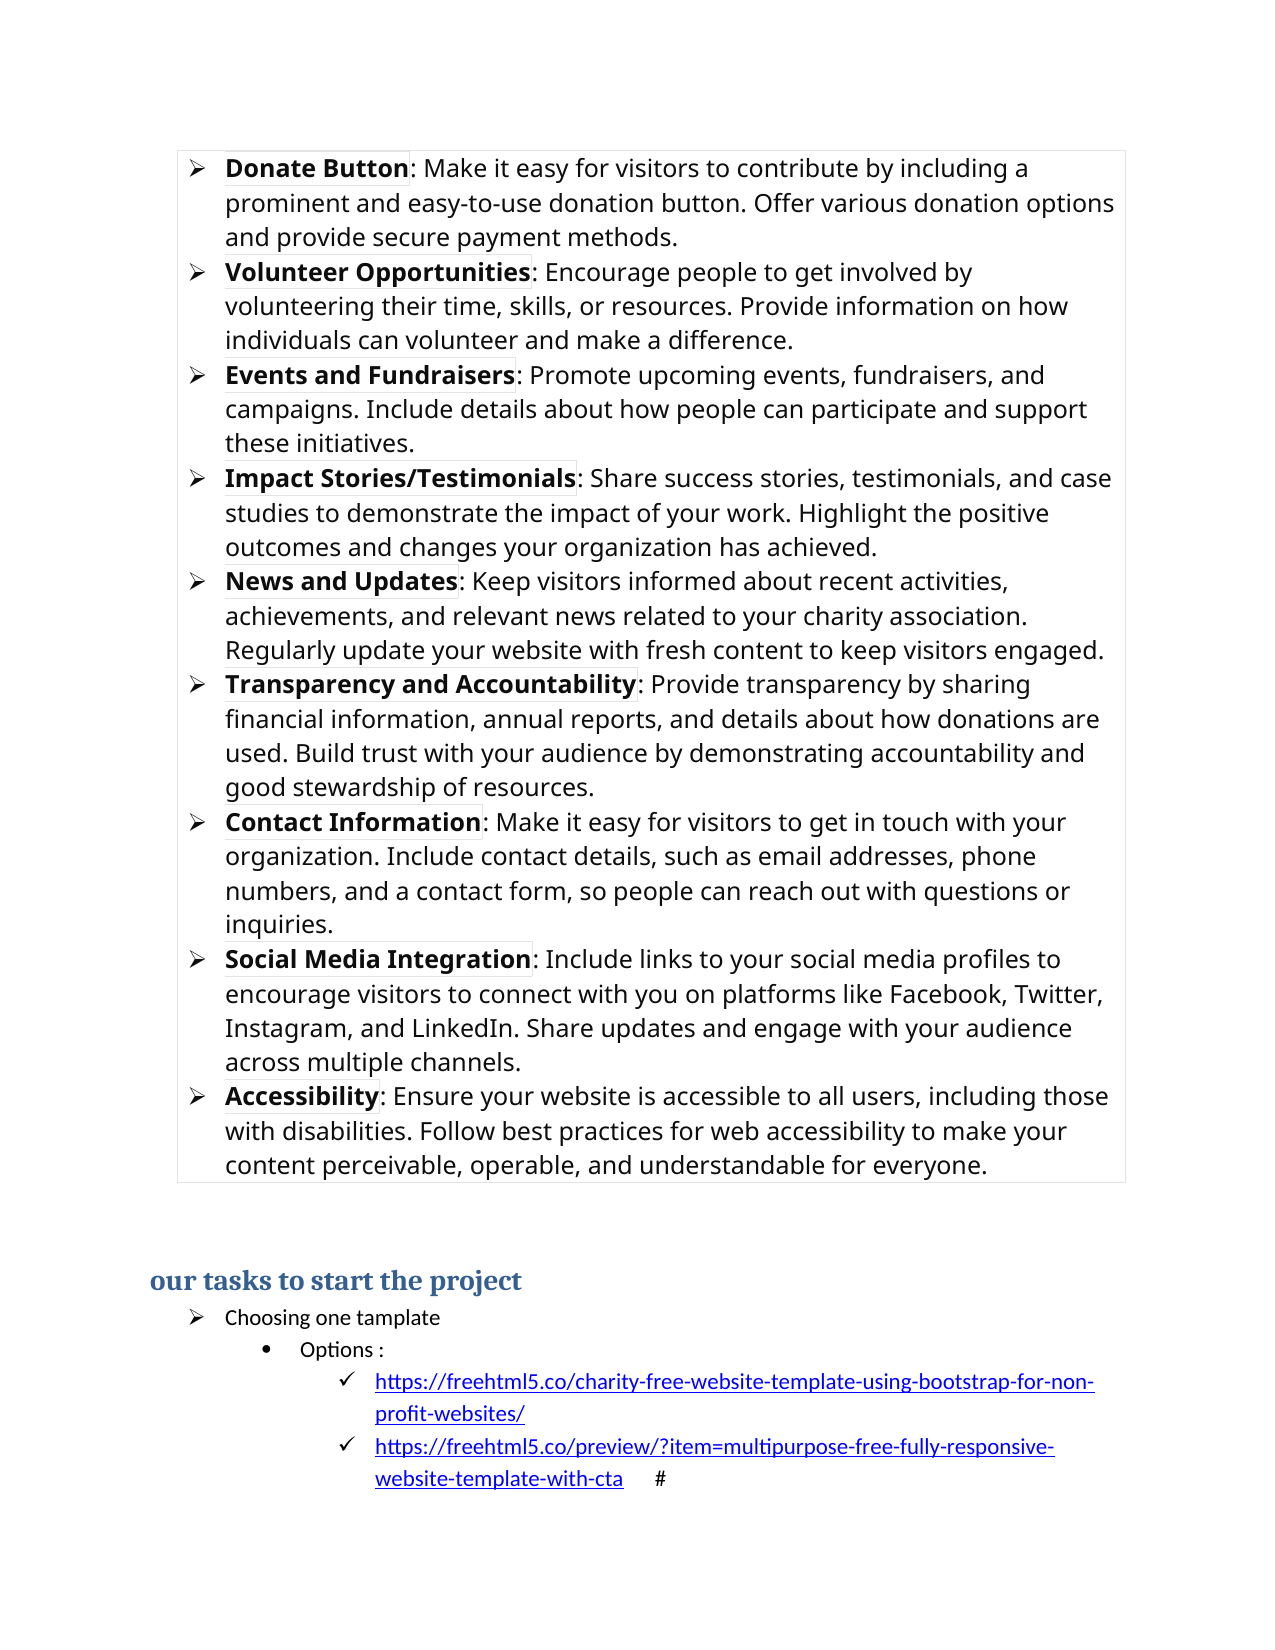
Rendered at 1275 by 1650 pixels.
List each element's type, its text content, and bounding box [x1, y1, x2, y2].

list Events and Fundraisers: Promote upcoming events, fundraisers, and campaigns. Include details about how people can participate and support these initiatives. [178, 356, 1125, 460]
subtitle our tasks to start the project [150, 1264, 1125, 1298]
list Impact Stories/Testimonials: Share success stories, testimonials, and case studies to demonstrate the impact of your work. Highlight the positive outcomes and changes your organization has achieved. [178, 460, 1125, 563]
list Donate Button: Make it easy for visitors to contribute by including a prominent and easy-to-use donation button. Offer various donation options and provide secure payment methods. [178, 151, 1125, 253]
list Contact Information: Make it easy for visitors to get in touch with your organization. Include contact details, such as email addresses, phone numbers, and a contact form, so people can reach out with questions or inquiries. [178, 803, 1125, 941]
list Volunteer Opportunities: Encourage people to get involved by volunteering their time, skills, or resources. Provide information on how individuals can volunteer and make a difference. [178, 253, 1125, 356]
list Accessibility: Ensure your website is accessible to all users, including those with disabilities. Follow best practices for web accessibility to make your content perceivable, operable, and understandable for everyone. [178, 1078, 1125, 1182]
list Options : [262, 1335, 1125, 1363]
list News and Updates: Keep visitors informed about recent activities, achievements, and relevant news related to your charity association. Regularly update your website with fresh content to keep visitors engaged. [178, 563, 1125, 666]
list Social Media Integration: Include links to your social media profiles to encourage visitors to connect with you on platforms like Facebook, Twitter, Instagram, and LinkedIn. Share updates and engage with your audience across multiple channels. [178, 941, 1125, 1078]
list https://freehtml5.co/charity-free-website-template-using-bootstrap-for-non-profit-websites/ [337, 1367, 1125, 1428]
list Transparency and Accountability: Provide transparency by sharing financial information, annual reports, and details about how donations are used. Build trust with your audience by demonstrating accountability and good stewardship of resources. [178, 666, 1125, 803]
list https://freehtml5.co/preview/?item=multipurpose-free-fully-responsive-website-template-with-cta # [337, 1432, 1125, 1492]
list Choosing one tamplate [187, 1303, 1125, 1331]
